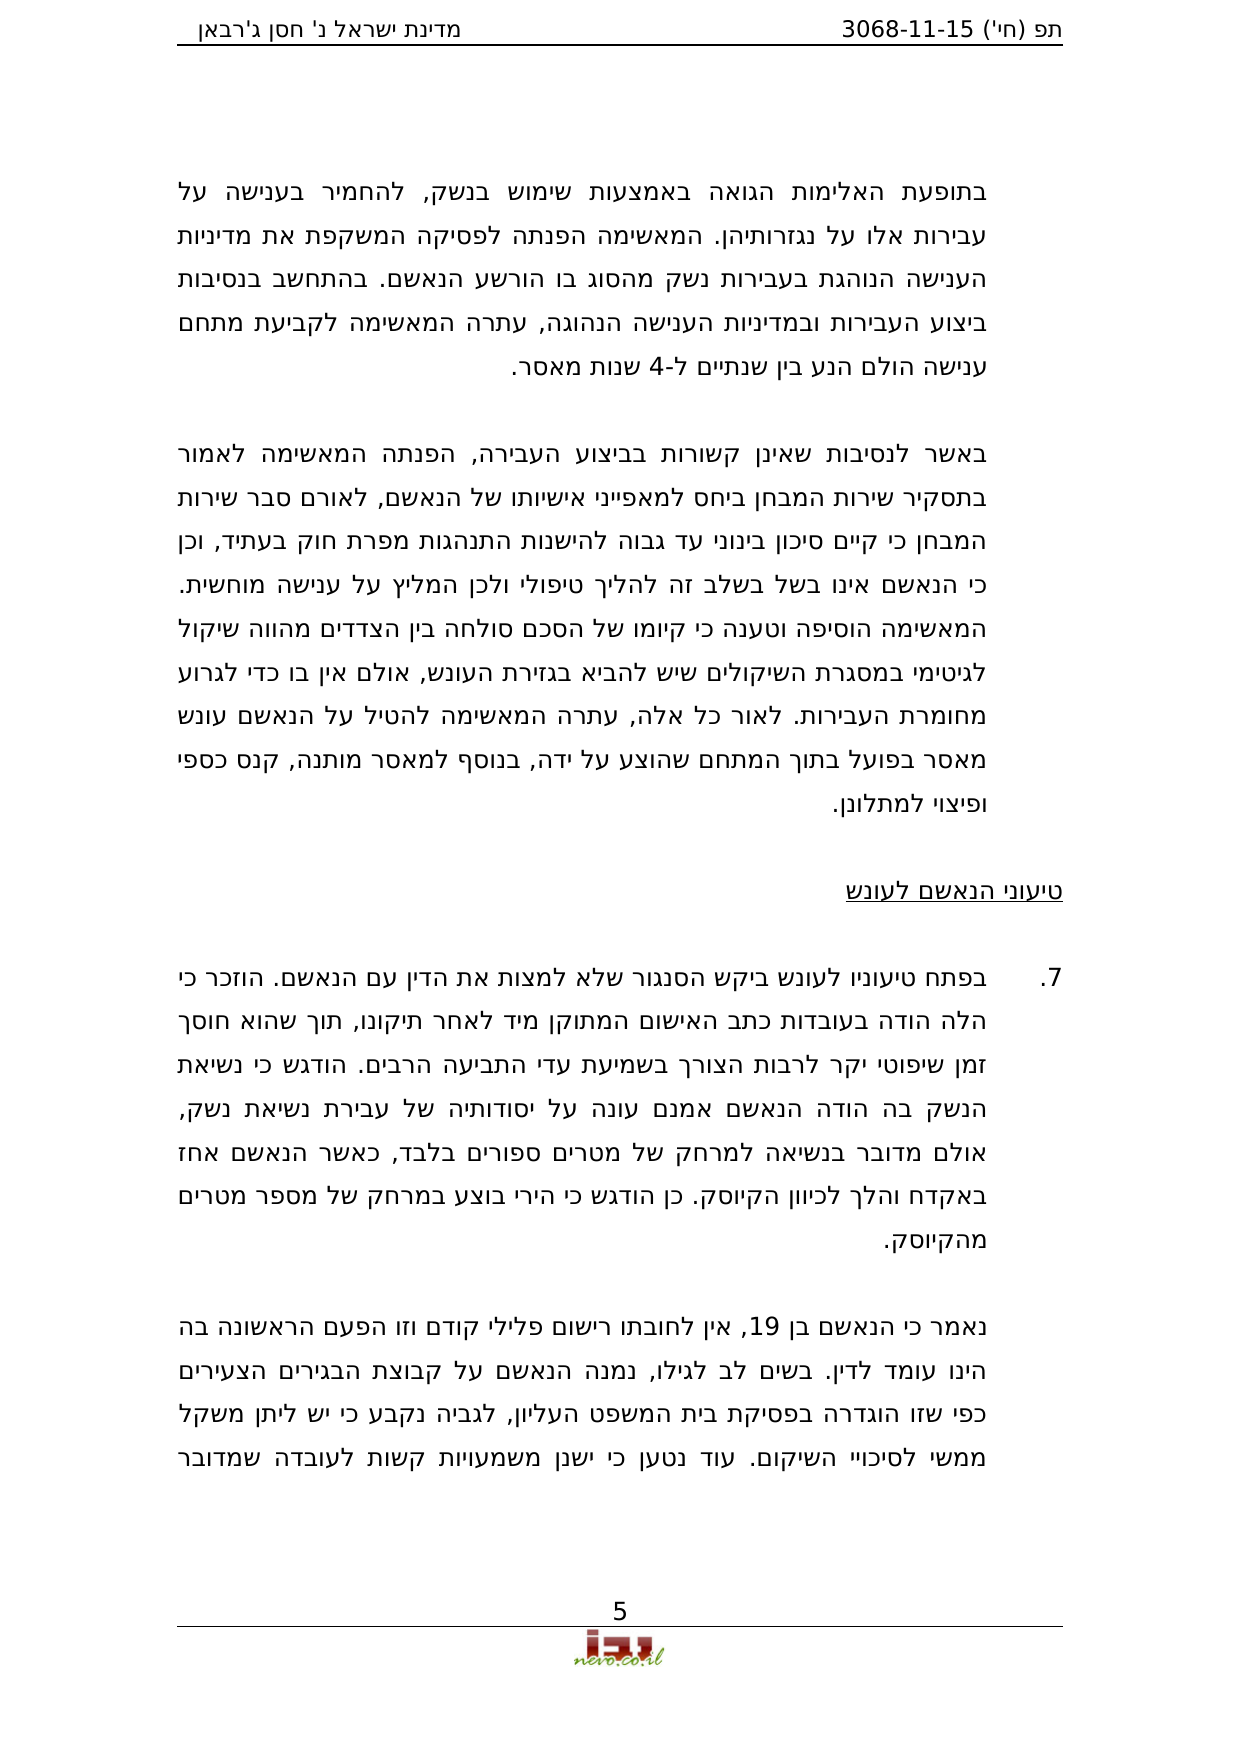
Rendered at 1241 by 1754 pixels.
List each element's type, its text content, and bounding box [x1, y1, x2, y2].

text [177, 1312, 1063, 1473]
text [177, 177, 1063, 381]
text 7. בפתח טיעוניו לעונש ביקש הסנגור שלא למצות את הדין עם הנאשם. הוזכר כי הלה הודה בעובדות כתב האישום המתוקן מיד לאחר תיקונו, תוך שהוא חוסך זמן שיפוטי יקר לרבות הצורך בשמיעת עדי התביעה הרבים. הודגש כי נשיאת הנשק בה הודה הנאשם אמנם עונה על יסודותיה של עבירת נשיאת נשק, אולם מדובר בנשיאה למרחק של מטרים ספורים בלבד, כאשר הנאשם אחז באקדח והלך לכיוון הקיוסק. כן הודגש כי הירי בוצע במרחק של מספר מטרים מהקיוסק. [177, 963, 1063, 1254]
picture [574, 1629, 666, 1667]
text טיעוני הנאשם לעונש [177, 876, 1063, 905]
text באשר לנסיבות שאינן קשורות בביצוע העבירה, הפנתה המאשימה לאמור בתסקיר שירות המבחן ביחס למאפייני אישיותו של הנאשם, לאורם סבר שירות המבחן כי קיים סיכון בינוני עד גבוה להישנות התנהגות מפרת חוק בעתיד, וכן כי הנאשם אינו בשל בשלב זה להליך טיפולי ולכן המליץ על ענישה מוחשית. המאשימה הוסיפה וטענה כי קיומו של הסכם סולחה בין הצדדים מהווה שיקול לגיטימי במסגרת השיקולים שיש להביא בגזירת העונש, אולם אין בו כדי לגרוע מחומרת העבירות. לאור כל אלה, עתרה המאשימה להטיל על הנאשם עונש מאסר בפועל בתוך המתחם שהוצע על ידה, בנוסף למאסר מותנה, קנס כספי ופיצוי למתלונן. [177, 439, 1063, 818]
